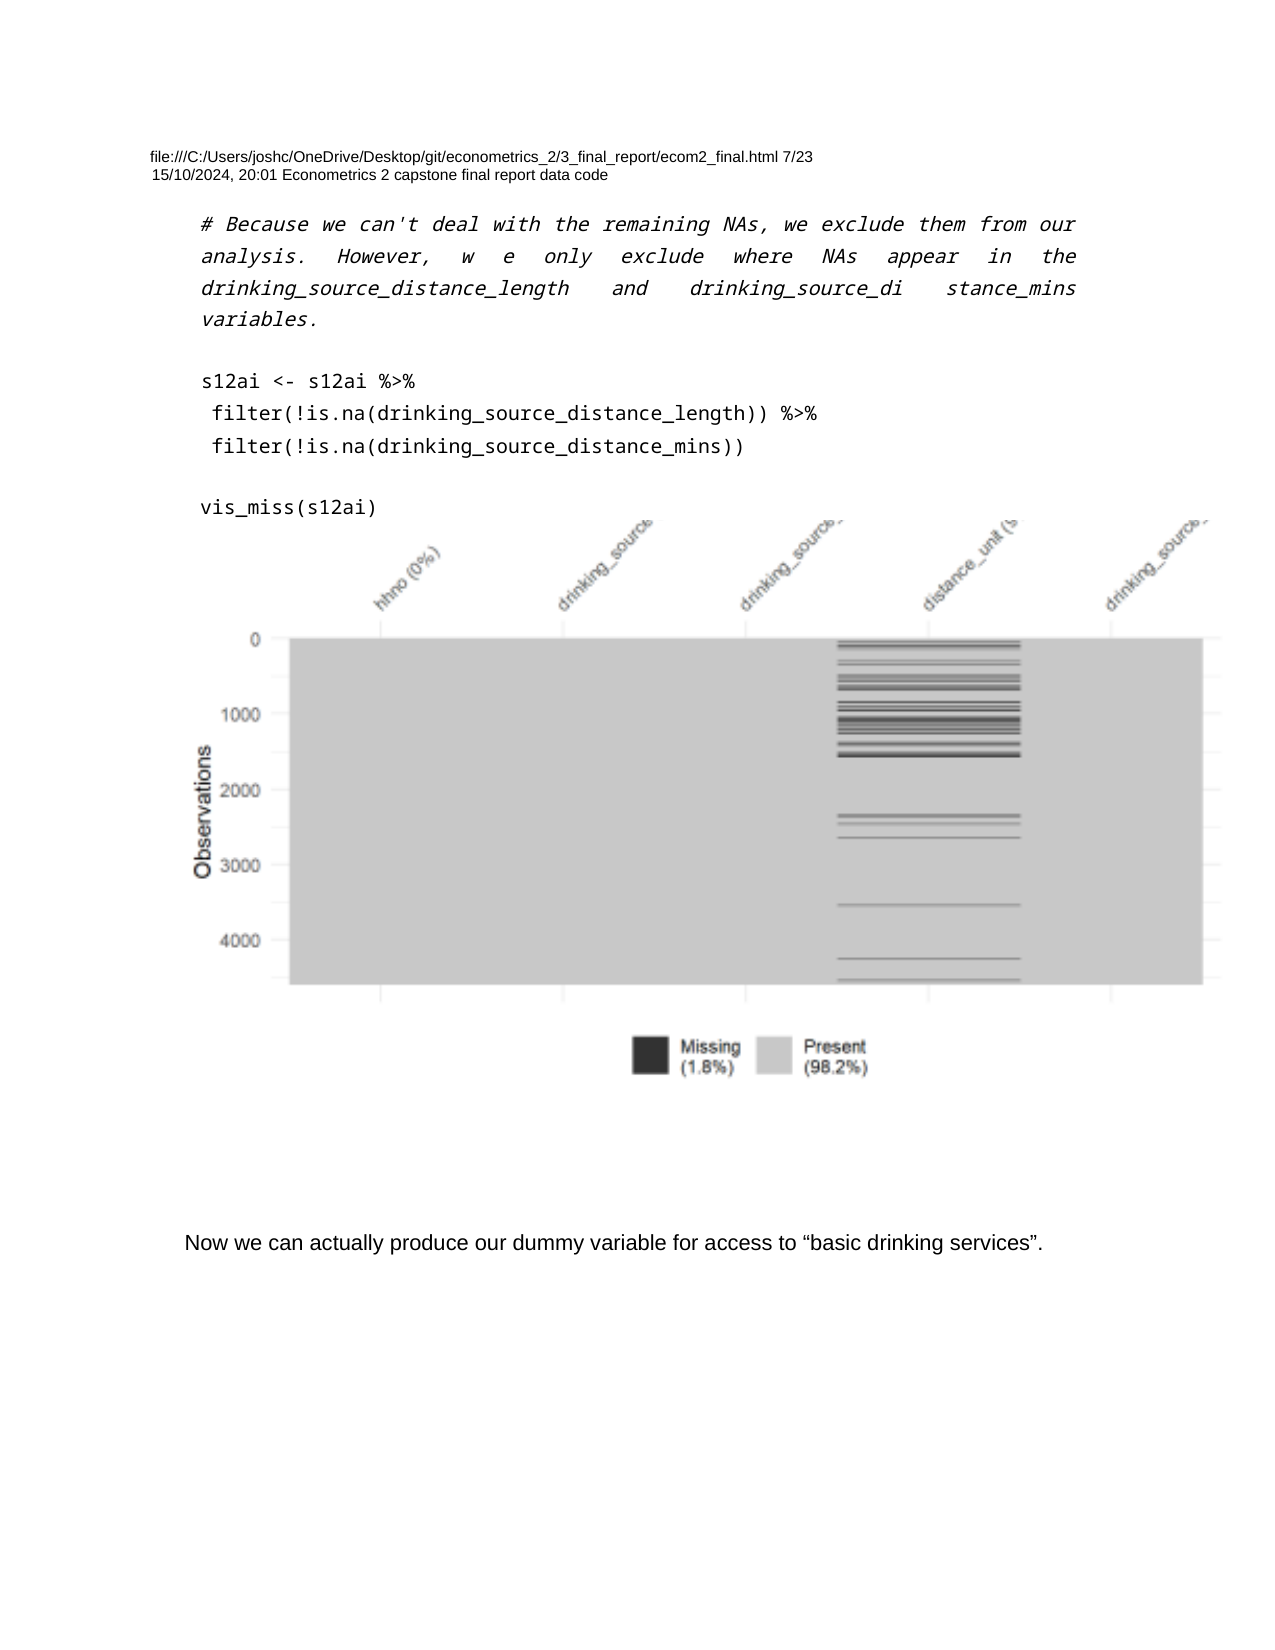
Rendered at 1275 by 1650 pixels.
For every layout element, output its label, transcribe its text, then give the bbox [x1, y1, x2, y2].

text Now we can actually produce our dummy variable for access to “basic drinking services”. [183, 1098, 1071, 1255]
text vis_miss(s12ai) [200, 493, 1125, 520]
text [150, 150, 1125, 166]
text # Because we can't deal with the remaining NAs, we exclude them from our analysis. However, w e only exclude where NAs appear in the drinking_source_distance_length and drinking_source_di stance_mins variables. [199, 210, 1078, 333]
text 15/10/2024, 20:01 Econometrics 2 capstone final report data code [152, 166, 1125, 184]
picture [182, 520, 1233, 1098]
text filter(!is.na(drinking_source_distance_mins)) [199, 432, 1125, 459]
text s12ai <- s12ai %>% [201, 368, 1125, 395]
text filter(!is.na(drinking_source_distance_length)) %>% [199, 399, 1125, 426]
